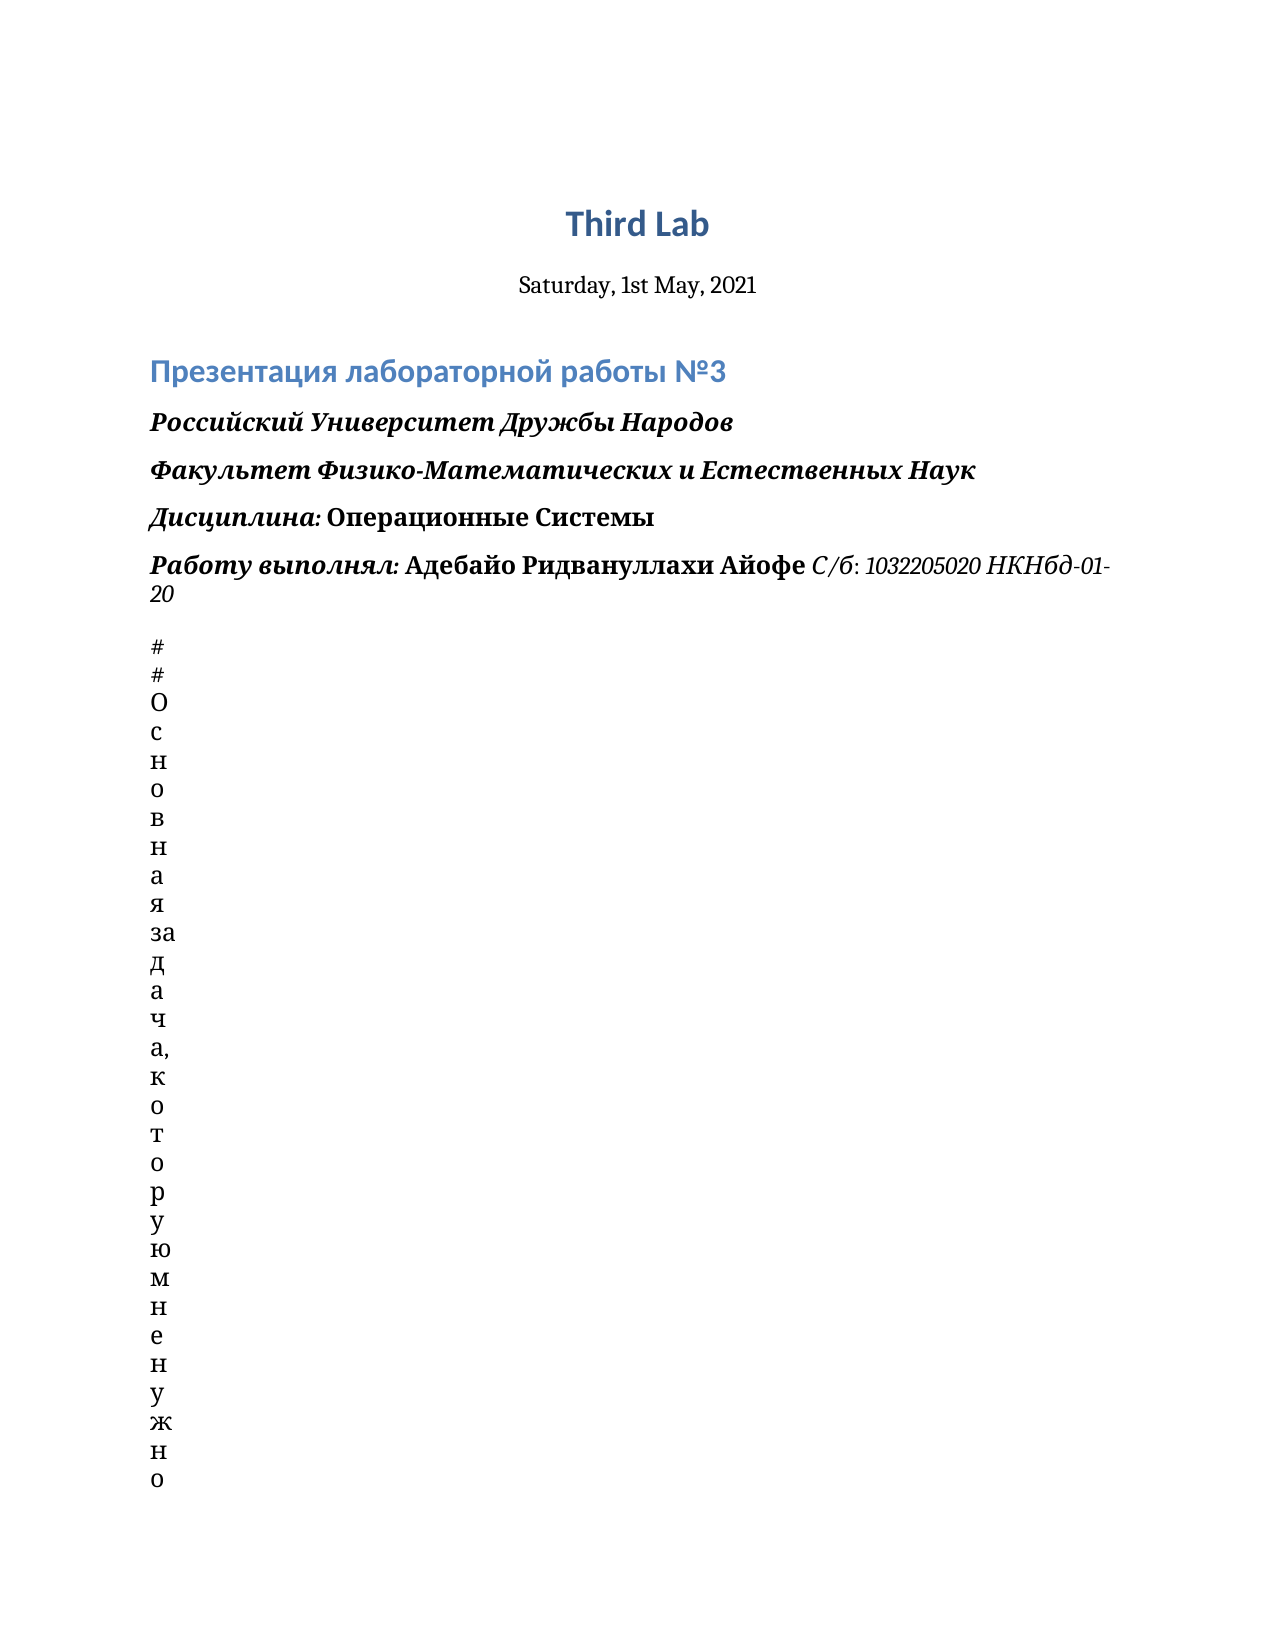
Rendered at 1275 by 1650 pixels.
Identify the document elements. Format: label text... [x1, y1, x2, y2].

title Third Lab [150, 200, 1125, 246]
text Российский Университет Дружбы Народов [150, 409, 1125, 438]
text Дисциплина: Операционные Системы [150, 504, 1125, 533]
text Факультет Физико-Математических и Естественных Наук [150, 457, 1125, 485]
subtitle Презентация лабораторной работы №3 [150, 349, 1125, 390]
table_header ## Основная задача, которую мне нужно сделать [139, 628, 187, 1494]
text Работу выполнял: Адебайо Ридвануллахи Айофе С/б: 1032205020 НКНбд-01-20 [150, 552, 1125, 609]
text Saturday, 1st May, 2021 [150, 271, 1125, 299]
